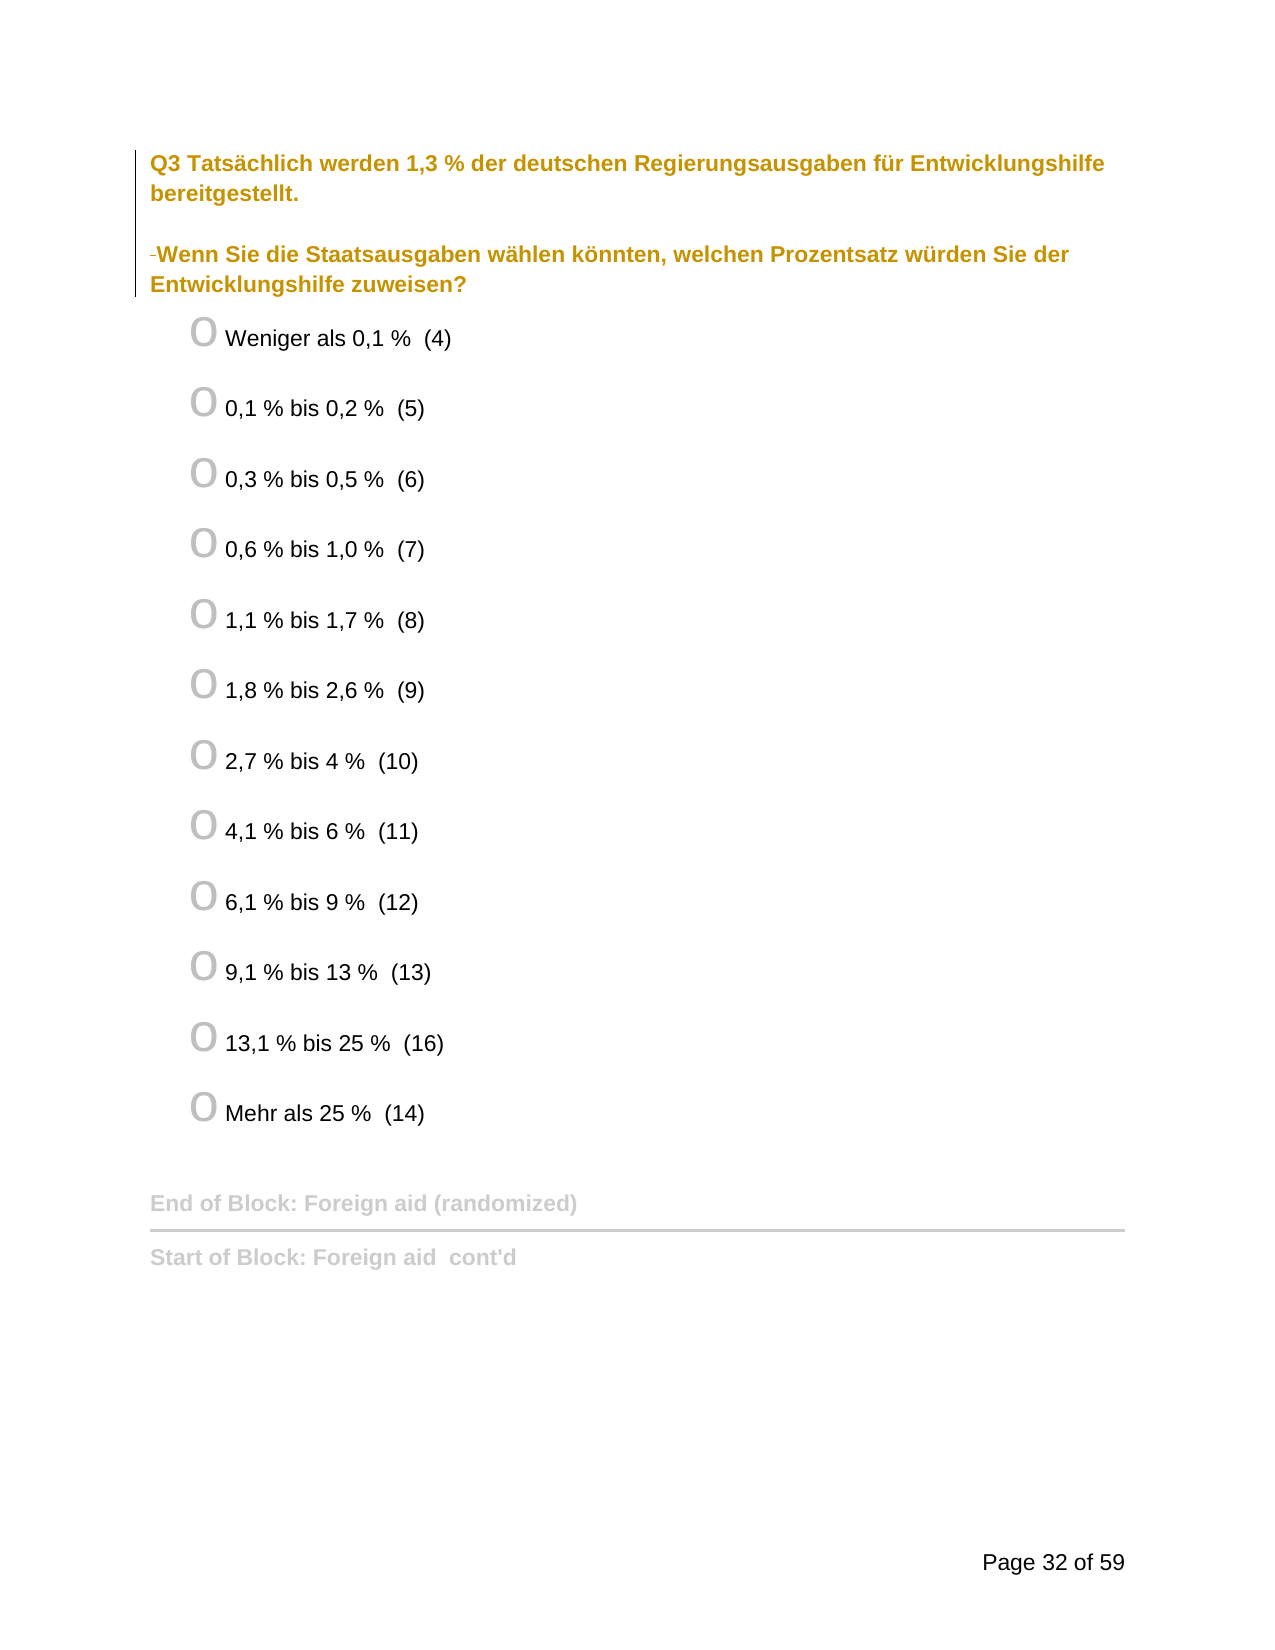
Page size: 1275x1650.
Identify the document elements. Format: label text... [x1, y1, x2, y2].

list 1,8 % bis 2,6 % (9) [187, 654, 1125, 715]
list 0,1 % bis 0,2 % (5) [187, 372, 1125, 433]
text Q3 Tatsächlich werden 1,3 % der deutschen Regierungsausgaben für Entwicklungshilfe bereitgestellt. Wenn Sie die Staatsausgaben wählen könnten, welchen Prozentsatz würden Sie der Entwicklungshilfe zuweisen? [150, 150, 1125, 297]
list 9,1 % bis 13 % (13) [187, 936, 1125, 997]
list Mehr als 25 % (14) [187, 1077, 1125, 1138]
list 13,1 % bis 25 % (16) [187, 1006, 1125, 1068]
text End of Block: Foreign aid (randomized) [150, 1190, 1125, 1216]
list 4,1 % bis 6 % (11) [187, 795, 1125, 856]
list 0,6 % bis 1,0 % (7) [187, 513, 1125, 574]
list 6,1 % bis 9 % (12) [187, 865, 1125, 927]
list 0,3 % bis 0,5 % (6) [187, 442, 1125, 503]
text Start of Block: Foreign aid cont'd [150, 1244, 1125, 1270]
list 1,1 % bis 1,7 % (8) [187, 583, 1125, 644]
list 2,7 % bis 4 % (10) [187, 724, 1125, 786]
list Weniger als 0,1 % (4) [187, 301, 1125, 362]
